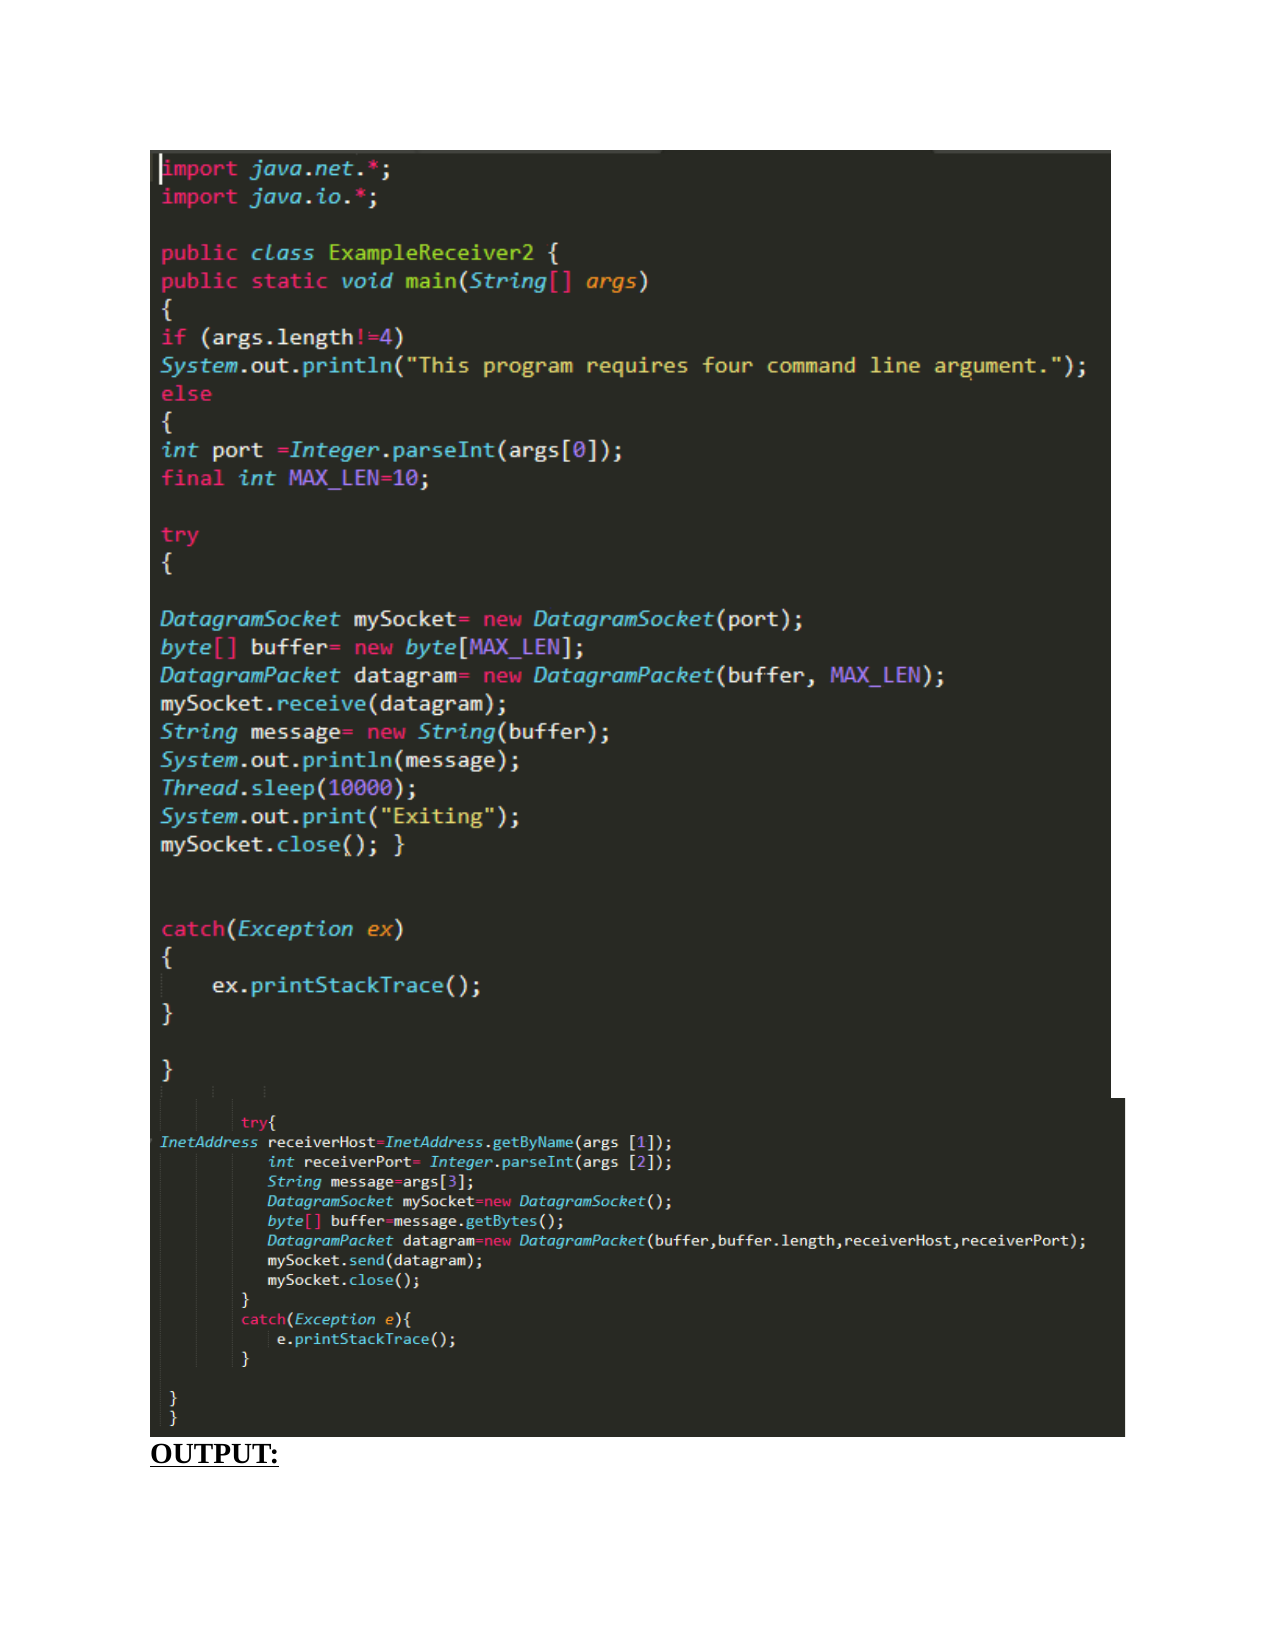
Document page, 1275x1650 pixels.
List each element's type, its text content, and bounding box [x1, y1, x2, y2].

text OUTPUT: [150, 1437, 1125, 1470]
picture [150, 150, 1125, 1437]
